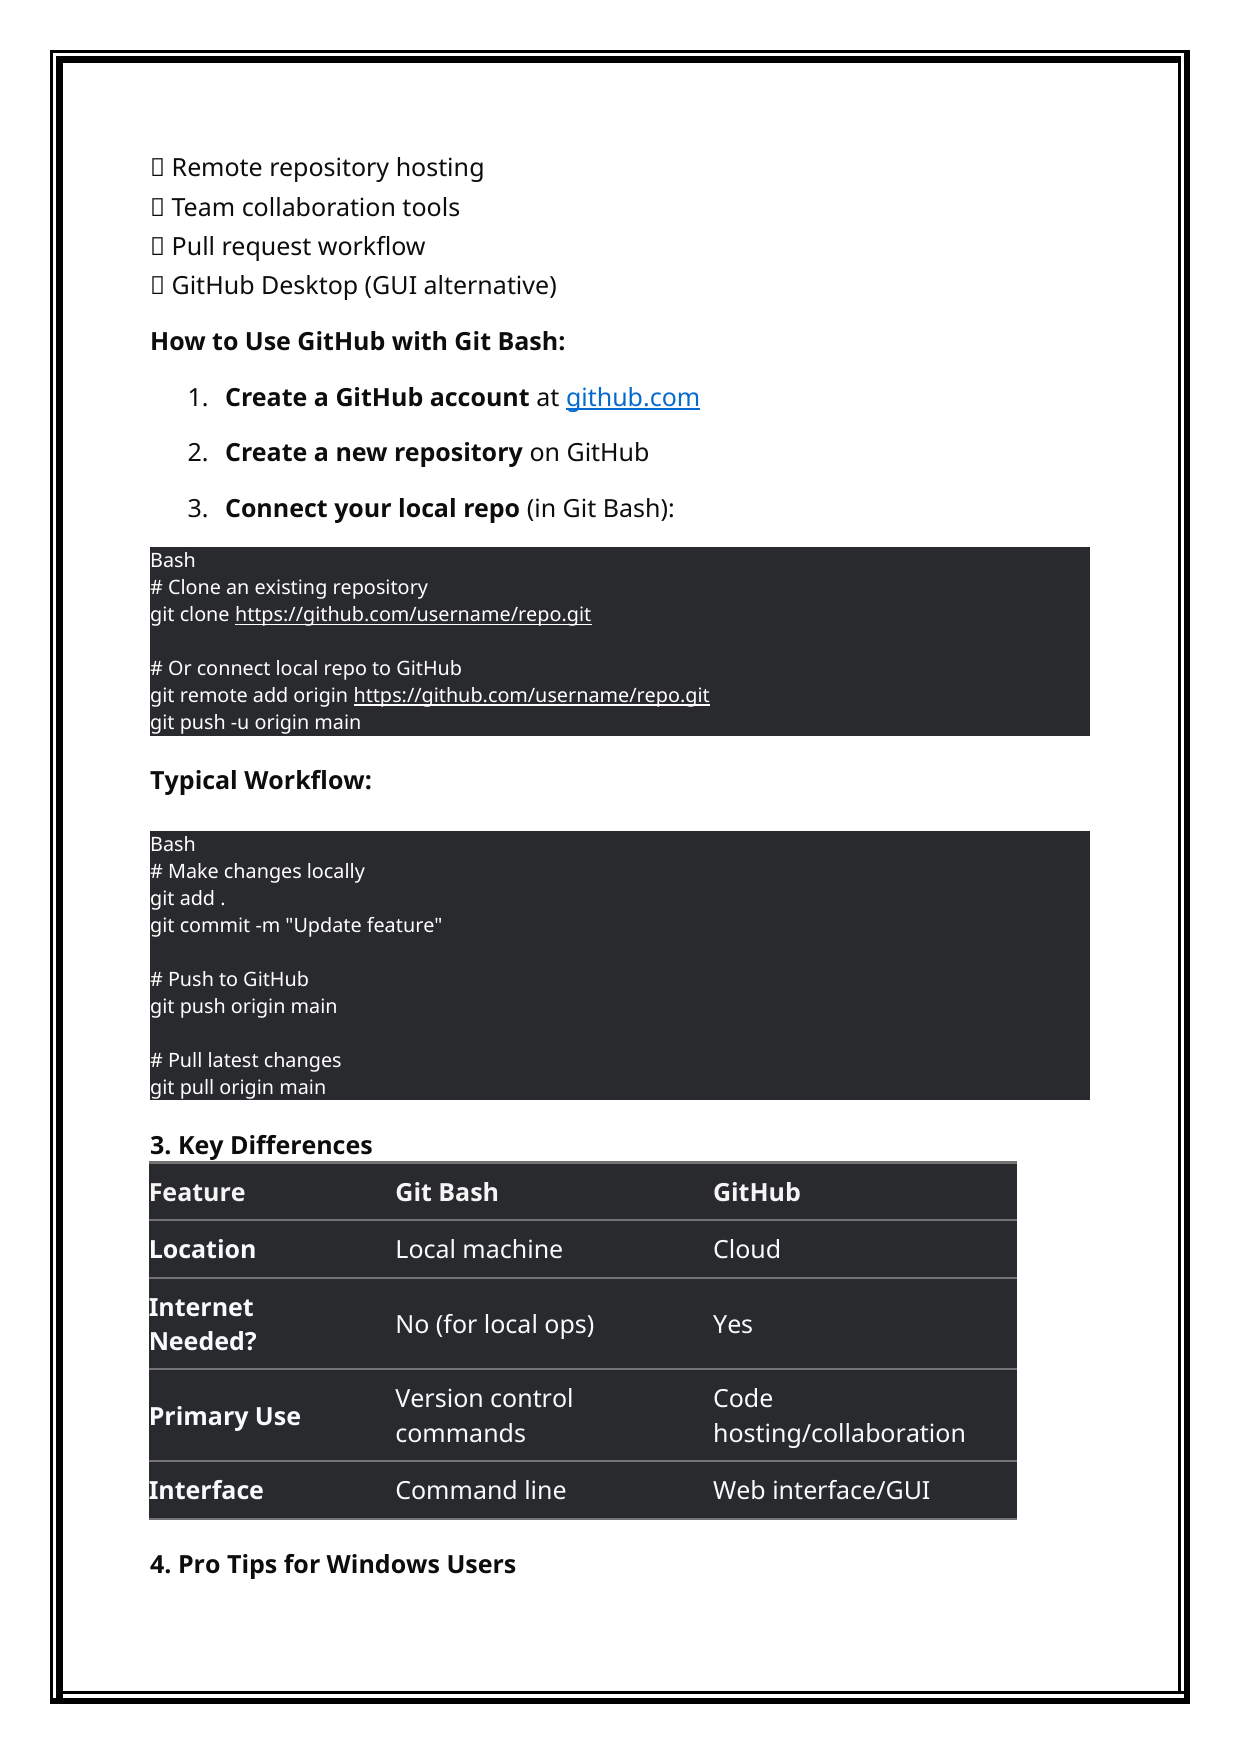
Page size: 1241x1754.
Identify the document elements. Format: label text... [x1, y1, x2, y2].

list Create a GitHub account at github.com [187, 379, 1090, 413]
text # Push to GitHub [150, 966, 1090, 992]
text git push origin main [150, 992, 1090, 1019]
table_cell No (for local ops) [374, 1279, 713, 1368]
text git remote add origin https://github.com/username/repo.git [150, 682, 1090, 708]
list Create a new repository on GitHub [187, 435, 1090, 469]
text git clone https://github.com/username/repo.git [150, 601, 1090, 628]
list Connect your local repo (in Git Bash): [187, 491, 1090, 525]
table_cell Local machine [374, 1221, 713, 1277]
text Typical Workflow: [150, 762, 1090, 797]
text Bash [150, 547, 1090, 574]
table_cell Cloud [713, 1221, 1017, 1277]
table_cell Web interface/GUI [713, 1462, 1017, 1518]
text # Pull latest changes [150, 1046, 1090, 1073]
text 3. Key Differences [150, 1127, 1090, 1161]
text # Or connect local repo to GitHub [150, 654, 1090, 682]
table_cell Yes [713, 1279, 1017, 1368]
table_cell Code hosting/collaboration [713, 1370, 1017, 1460]
text # Clone an existing repository [150, 574, 1090, 601]
table_cell Primary Use [149, 1370, 374, 1460]
table_cell Command line [374, 1462, 713, 1518]
table_header Feature [149, 1164, 374, 1219]
table_cell Version control commands [374, 1370, 713, 1460]
text 🌐 Remote repository hosting 👥 Team collaboration tools 🔀 Pull request workflow 🚀 GitHub Desktop (GUI alternative) [150, 150, 1090, 302]
table_cell Interface [149, 1462, 374, 1518]
table_cell Internet Needed? [149, 1279, 374, 1368]
text 4. Pro Tips for Windows Users [150, 1547, 1090, 1581]
table_cell Location [149, 1221, 374, 1277]
table_header GitHub [713, 1164, 1017, 1219]
text git push -u origin main [150, 708, 1090, 736]
text git add . [150, 884, 1090, 912]
text # Make changes locally [150, 858, 1090, 884]
text git pull origin main [150, 1073, 1090, 1100]
text git commit -m "Update feature" [150, 912, 1090, 938]
text Bash [150, 831, 1090, 858]
table_header Git Bash [374, 1164, 713, 1219]
text How to Use GitHub with Git Bash: [150, 323, 1090, 357]
